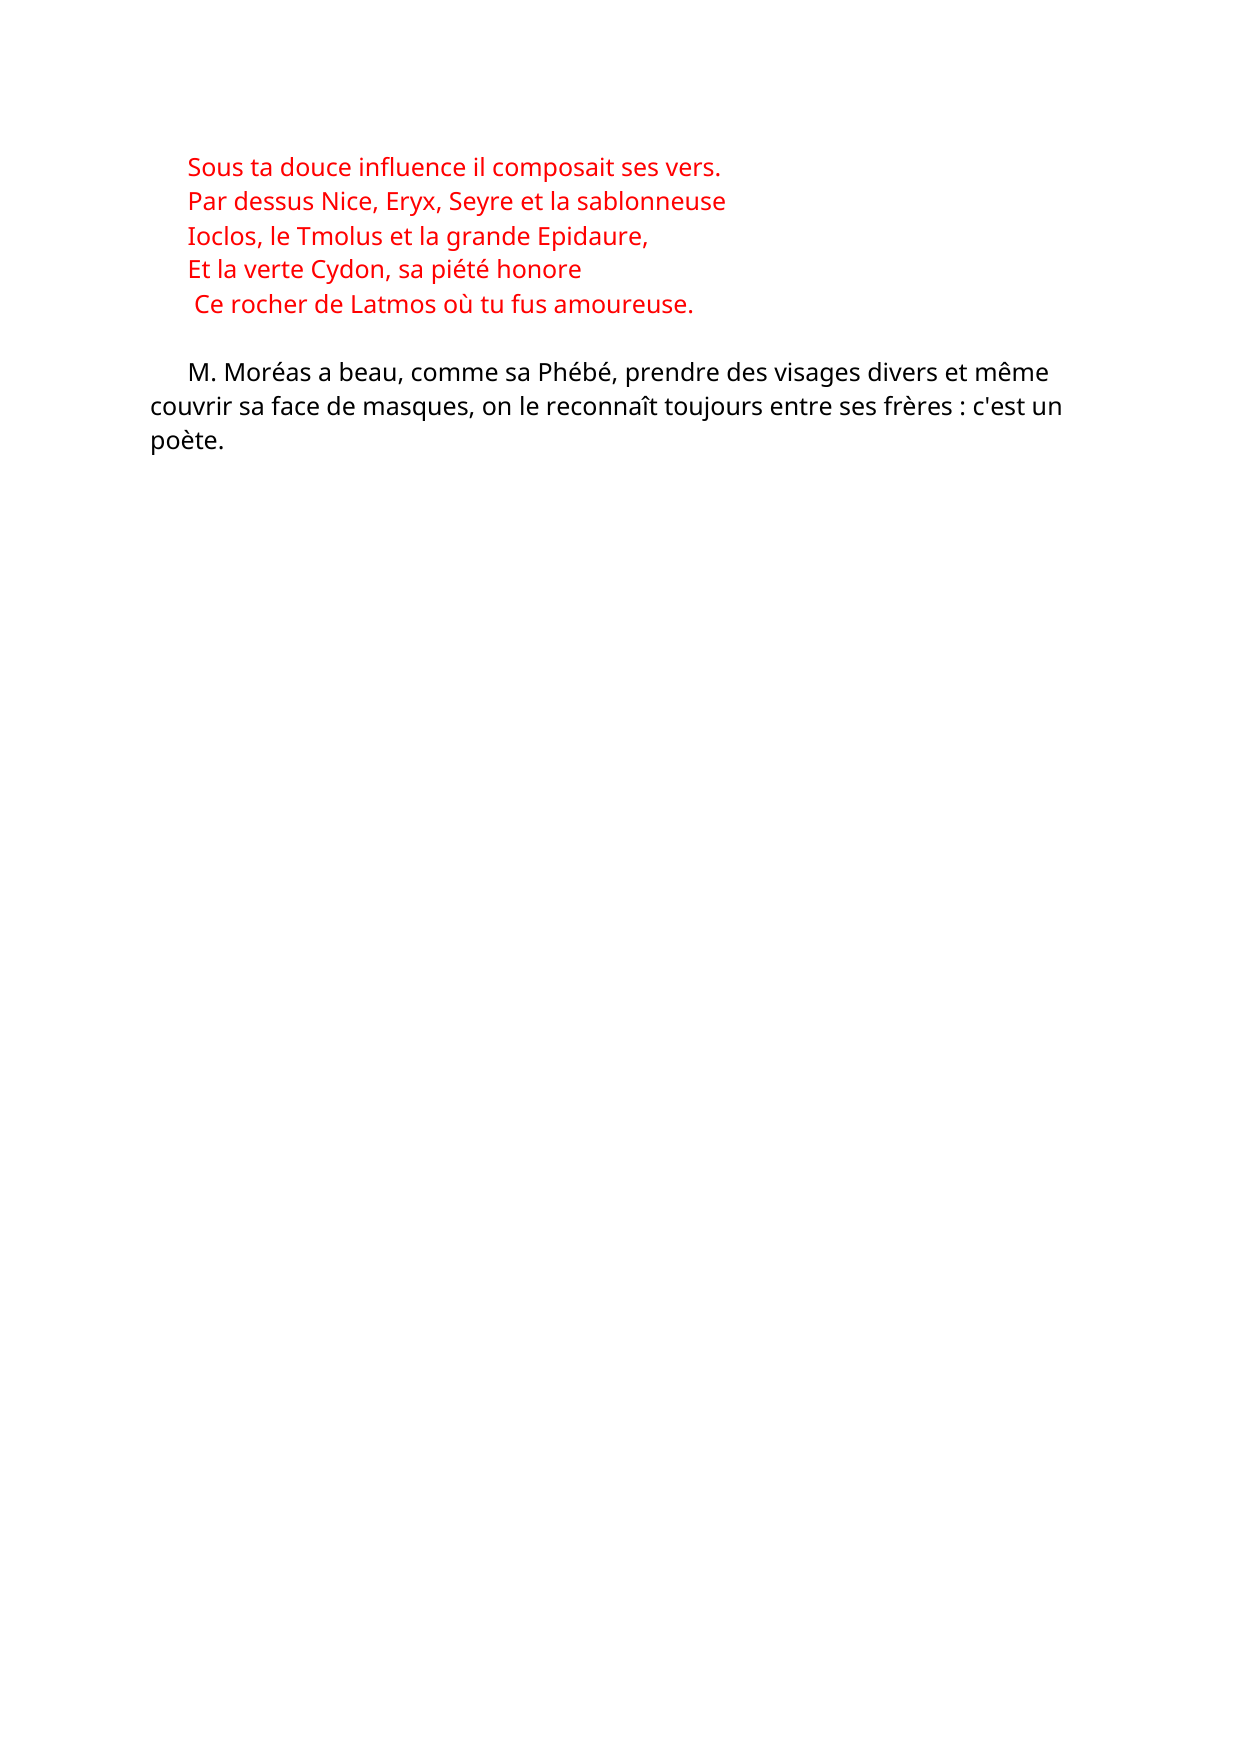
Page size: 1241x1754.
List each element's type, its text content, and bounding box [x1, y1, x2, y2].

text Par dessus Nice, Eryx, Seyre et la sablonneuse [150, 184, 1090, 218]
text M. Moréas a beau, comme sa Phébé, prendre des visages divers et même couvrir sa face de masques, on le reconnaît toujours entre ses frères : c'est un poète. [150, 354, 1090, 457]
text Ce rocher de Latmos où tu fus amoureuse. [150, 286, 1090, 320]
text Sous ta douce influence il composait ses vers. [150, 150, 1090, 184]
text Et la verte Cydon, sa piété honore [150, 252, 1090, 286]
text Ioclos, le Tmolus et la grande Epidaure, [150, 218, 1090, 252]
